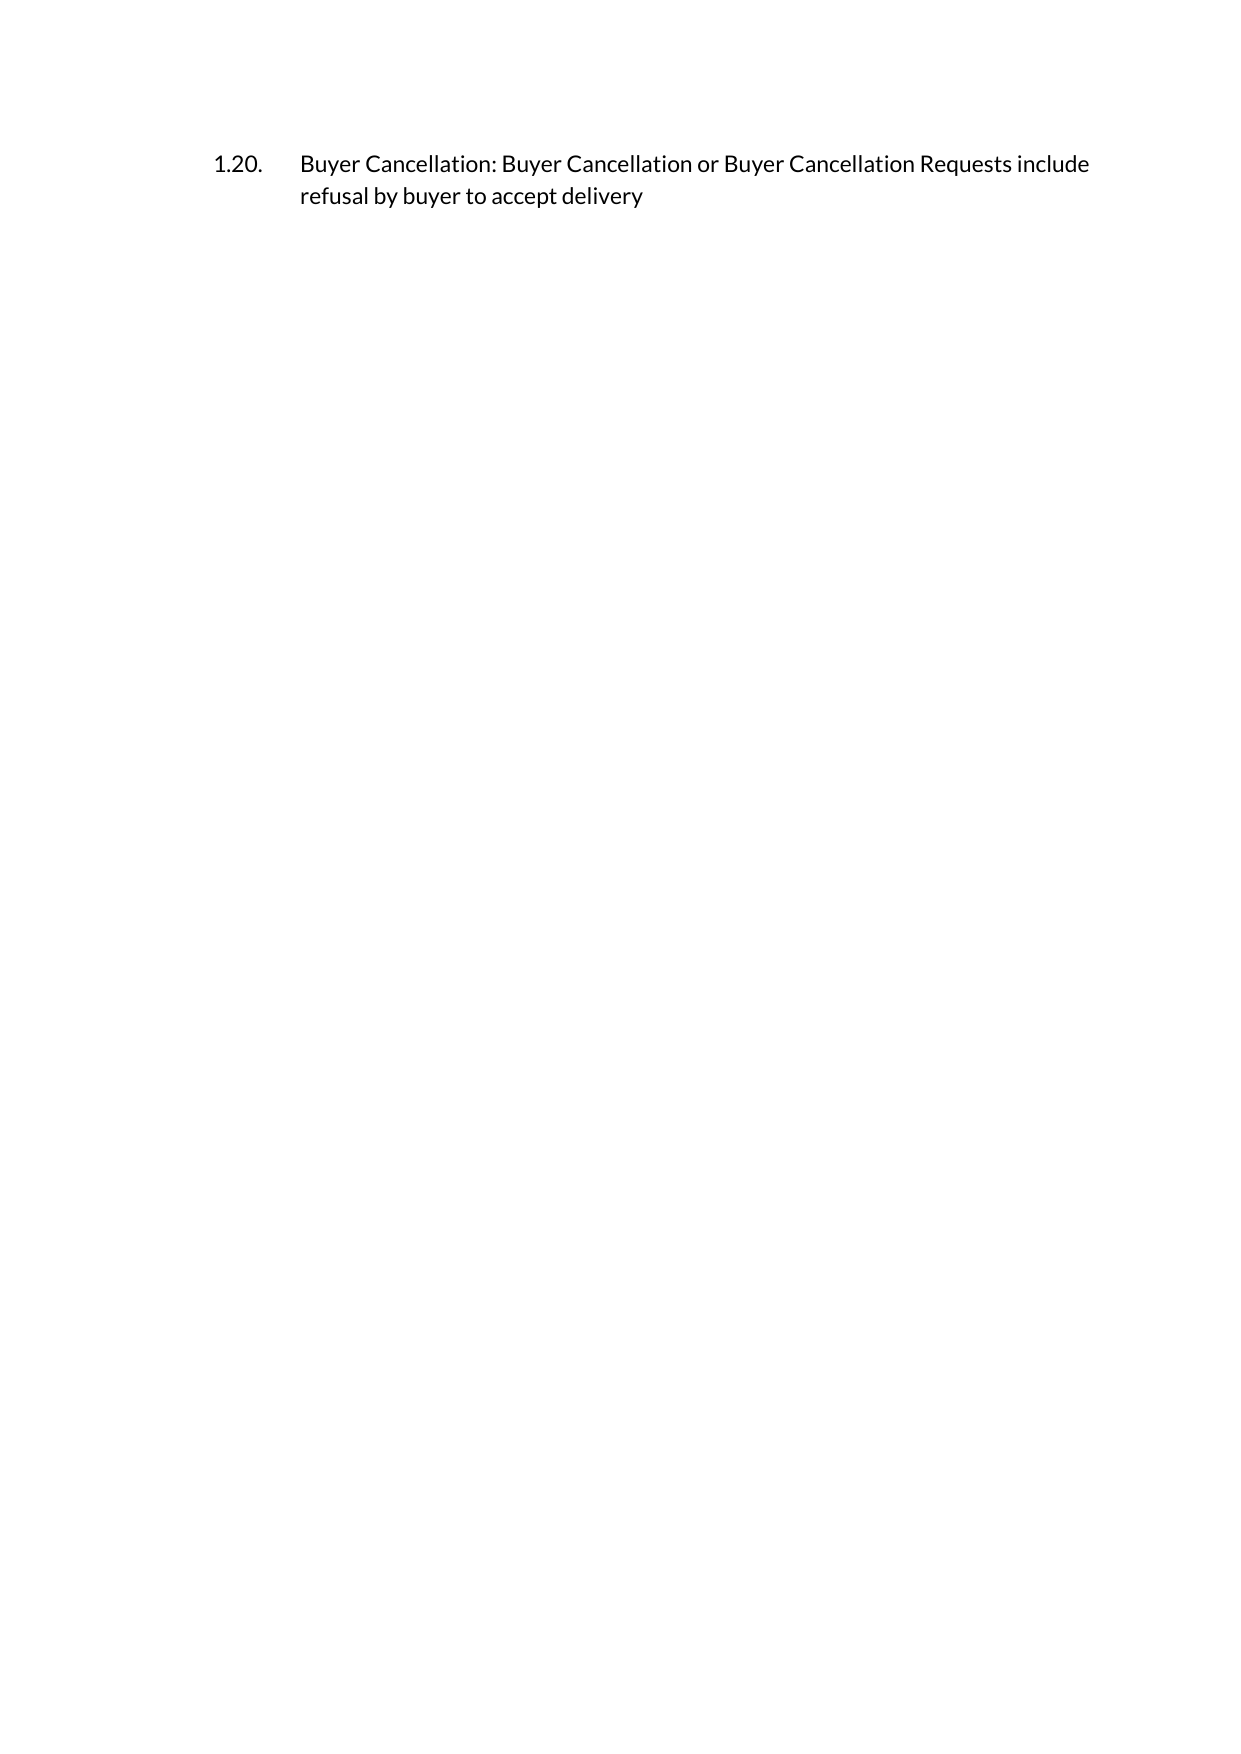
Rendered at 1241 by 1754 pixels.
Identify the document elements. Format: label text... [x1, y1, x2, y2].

list Buyer Cancellation: Buyer Cancellation or Buyer Cancellation Requests include refusal by buyer to accept delivery [262, 150, 1090, 209]
